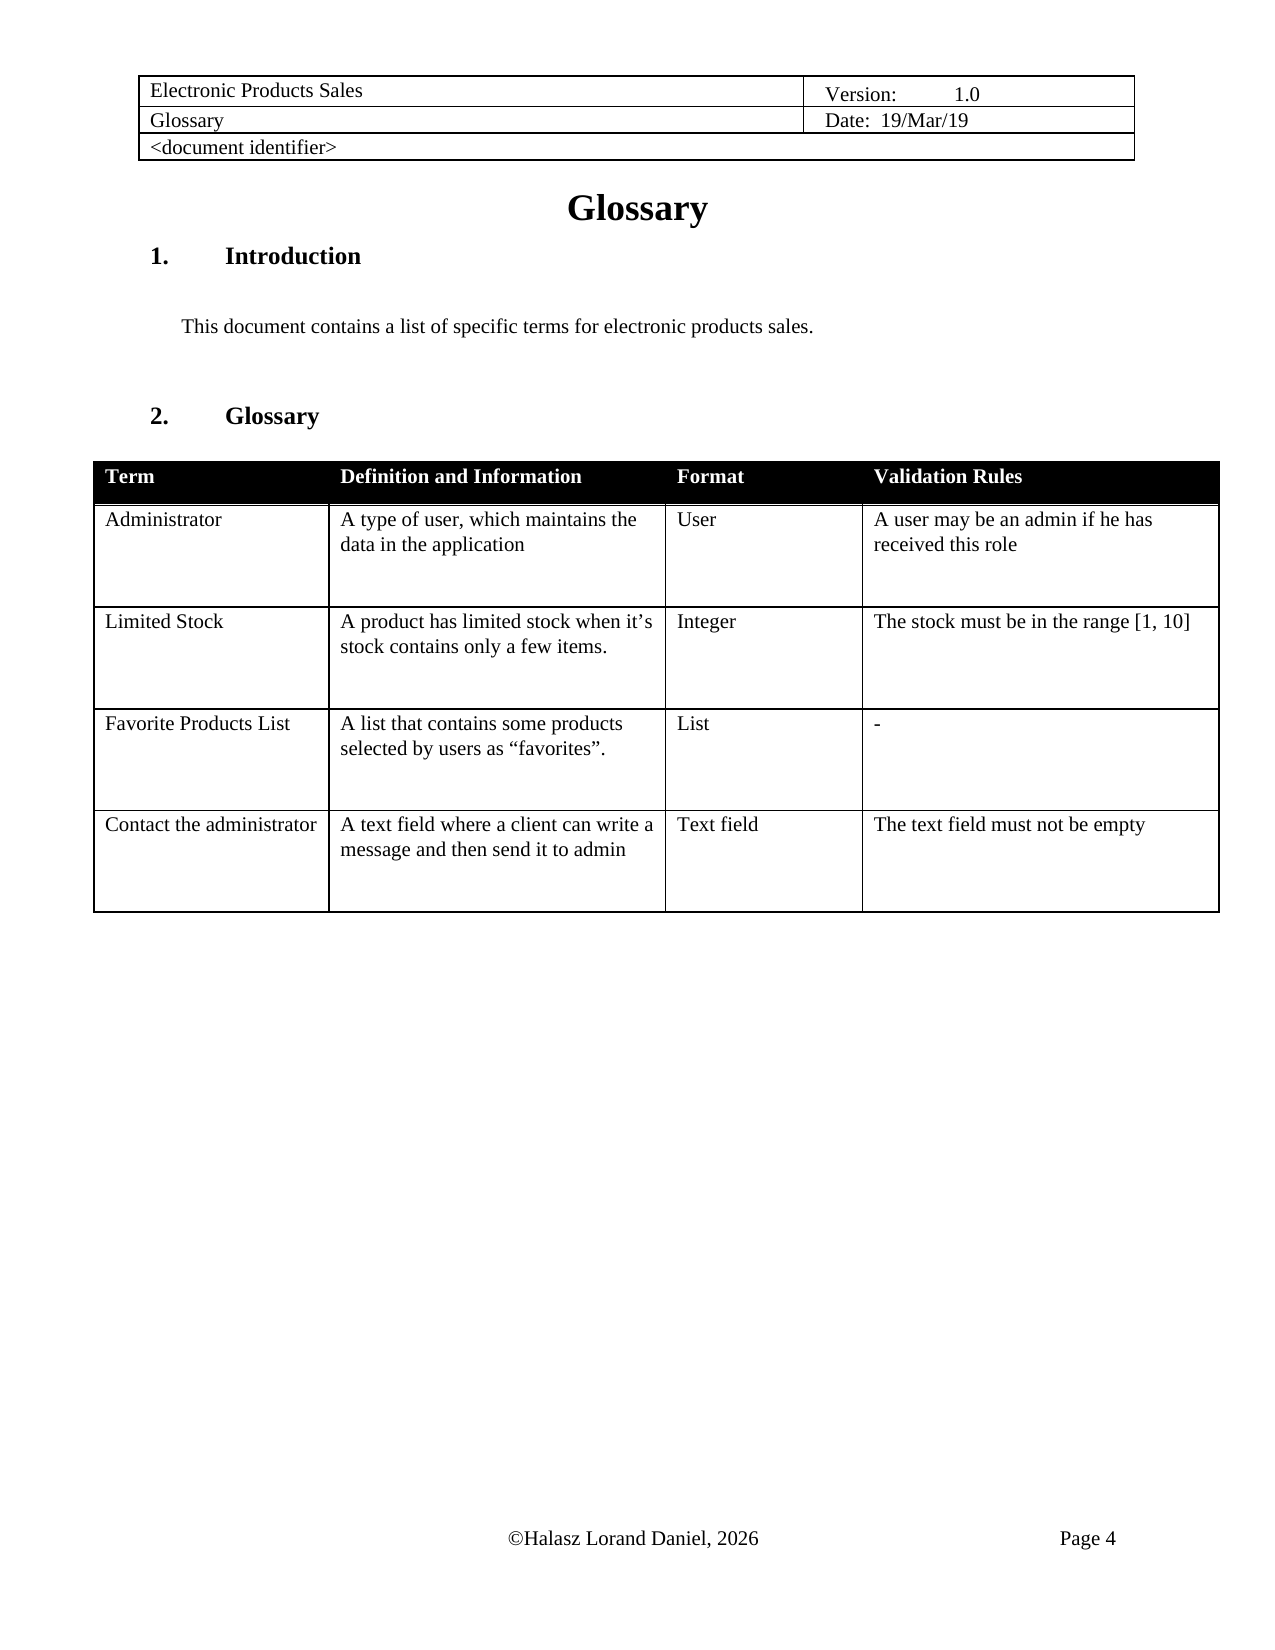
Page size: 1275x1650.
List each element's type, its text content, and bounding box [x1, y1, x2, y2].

title Glossary [150, 185, 1125, 228]
table_cell A user may be an admin if he has received this role [863, 506, 1218, 606]
table_cell A text field where a client can write a message and then send it to admin [330, 811, 665, 911]
table_header Validation Rules [863, 463, 1218, 504]
table_cell Integer [666, 608, 862, 708]
table_cell The text field must not be empty [863, 811, 1218, 911]
table_cell Favorite Products List [95, 710, 328, 809]
table_cell Contact the administrator [95, 811, 328, 911]
table_cell A type of user, which maintains the data in the application [330, 506, 665, 606]
table_cell Text field [666, 811, 862, 911]
table_cell List [666, 710, 862, 809]
table_cell User [666, 506, 862, 606]
table_cell Limited Stock [95, 608, 328, 708]
table_cell A product has limited stock when it’s stock contains only a few items. [330, 608, 665, 708]
subtitle Glossary [150, 401, 1125, 430]
table_cell A list that contains some products selected by users as “favorites”. [330, 710, 665, 809]
table_cell - [863, 710, 1218, 809]
table_header Format [666, 463, 862, 504]
table_cell Administrator [95, 506, 328, 606]
subtitle Introduction [150, 241, 1125, 270]
table_cell The stock must be in the range [1, 10] [863, 608, 1218, 708]
table_header Term [95, 463, 328, 504]
table_header Definition and Information [330, 463, 665, 504]
text This document contains a list of specific terms for electronic products sales. [150, 313, 1125, 338]
